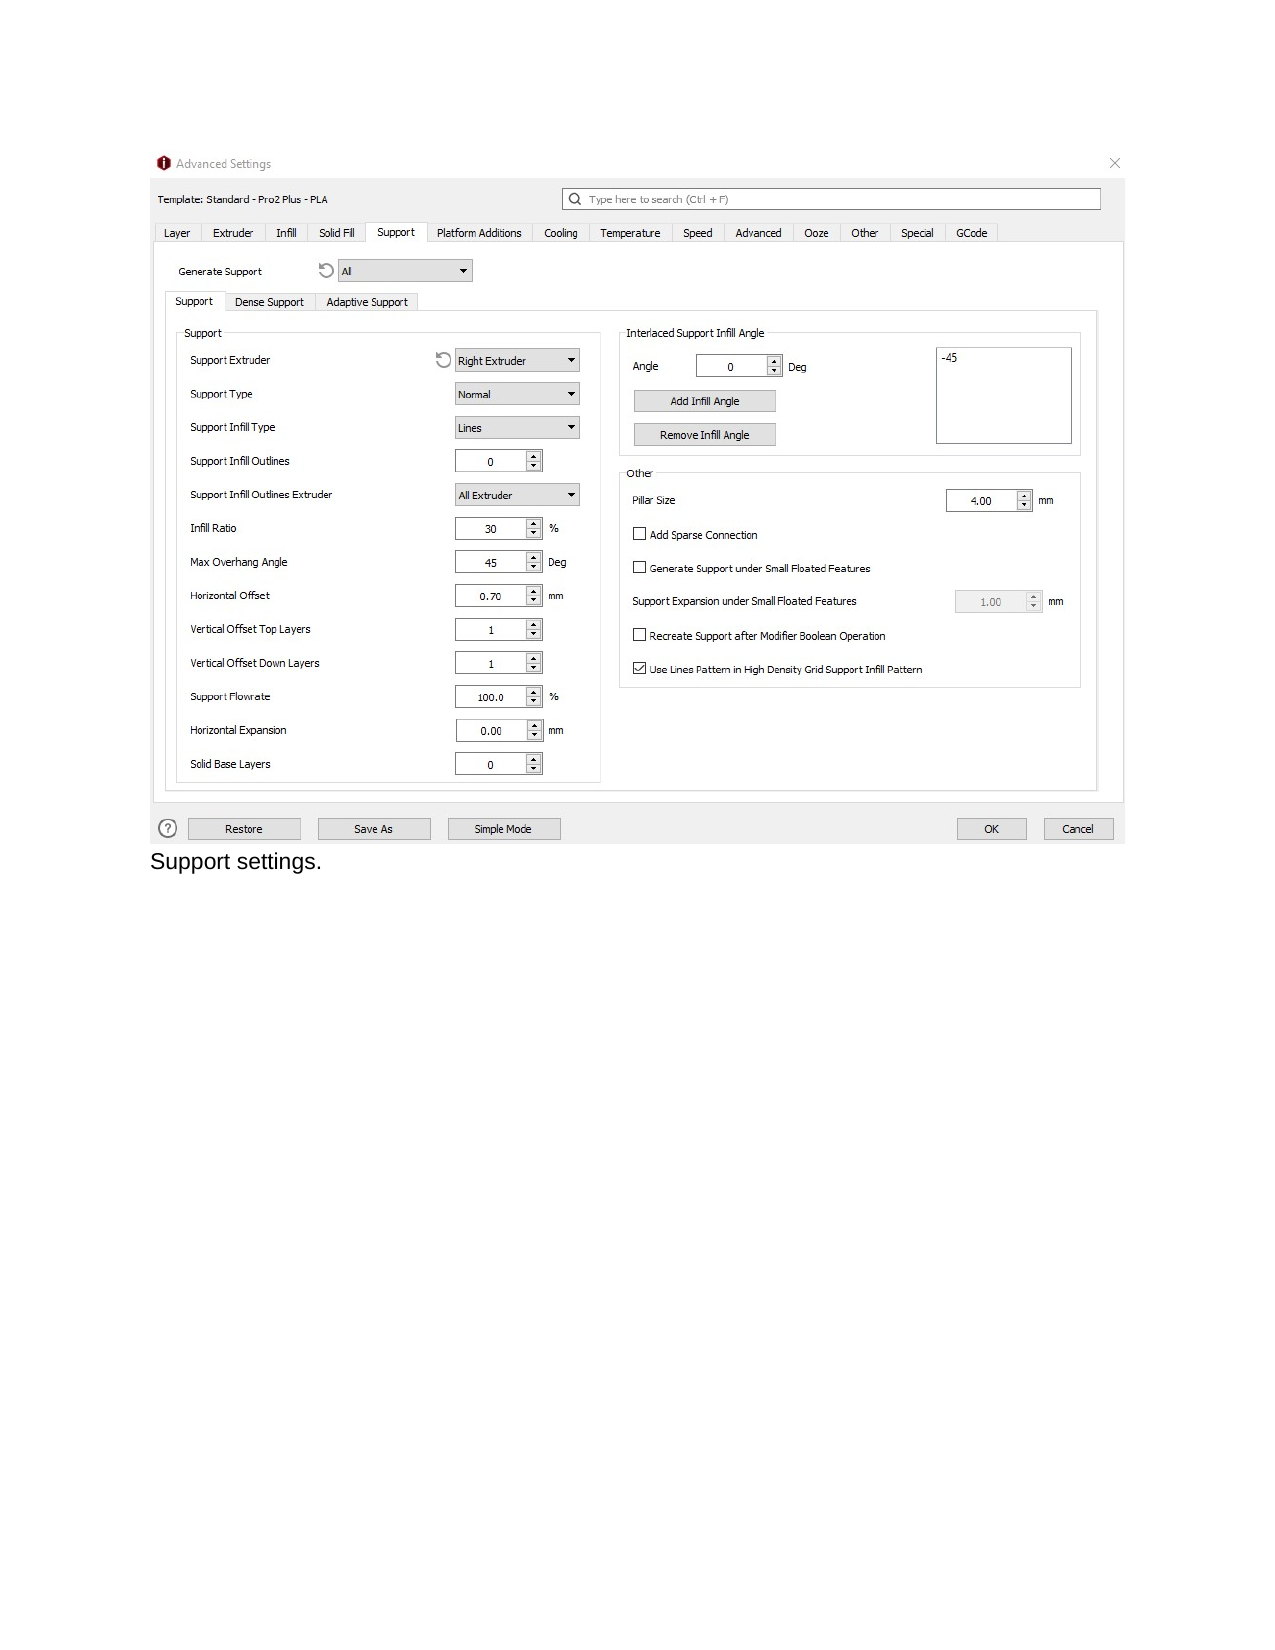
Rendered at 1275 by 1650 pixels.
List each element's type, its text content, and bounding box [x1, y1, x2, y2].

picture [150, 150, 1125, 844]
text Support settings. [150, 848, 1125, 874]
